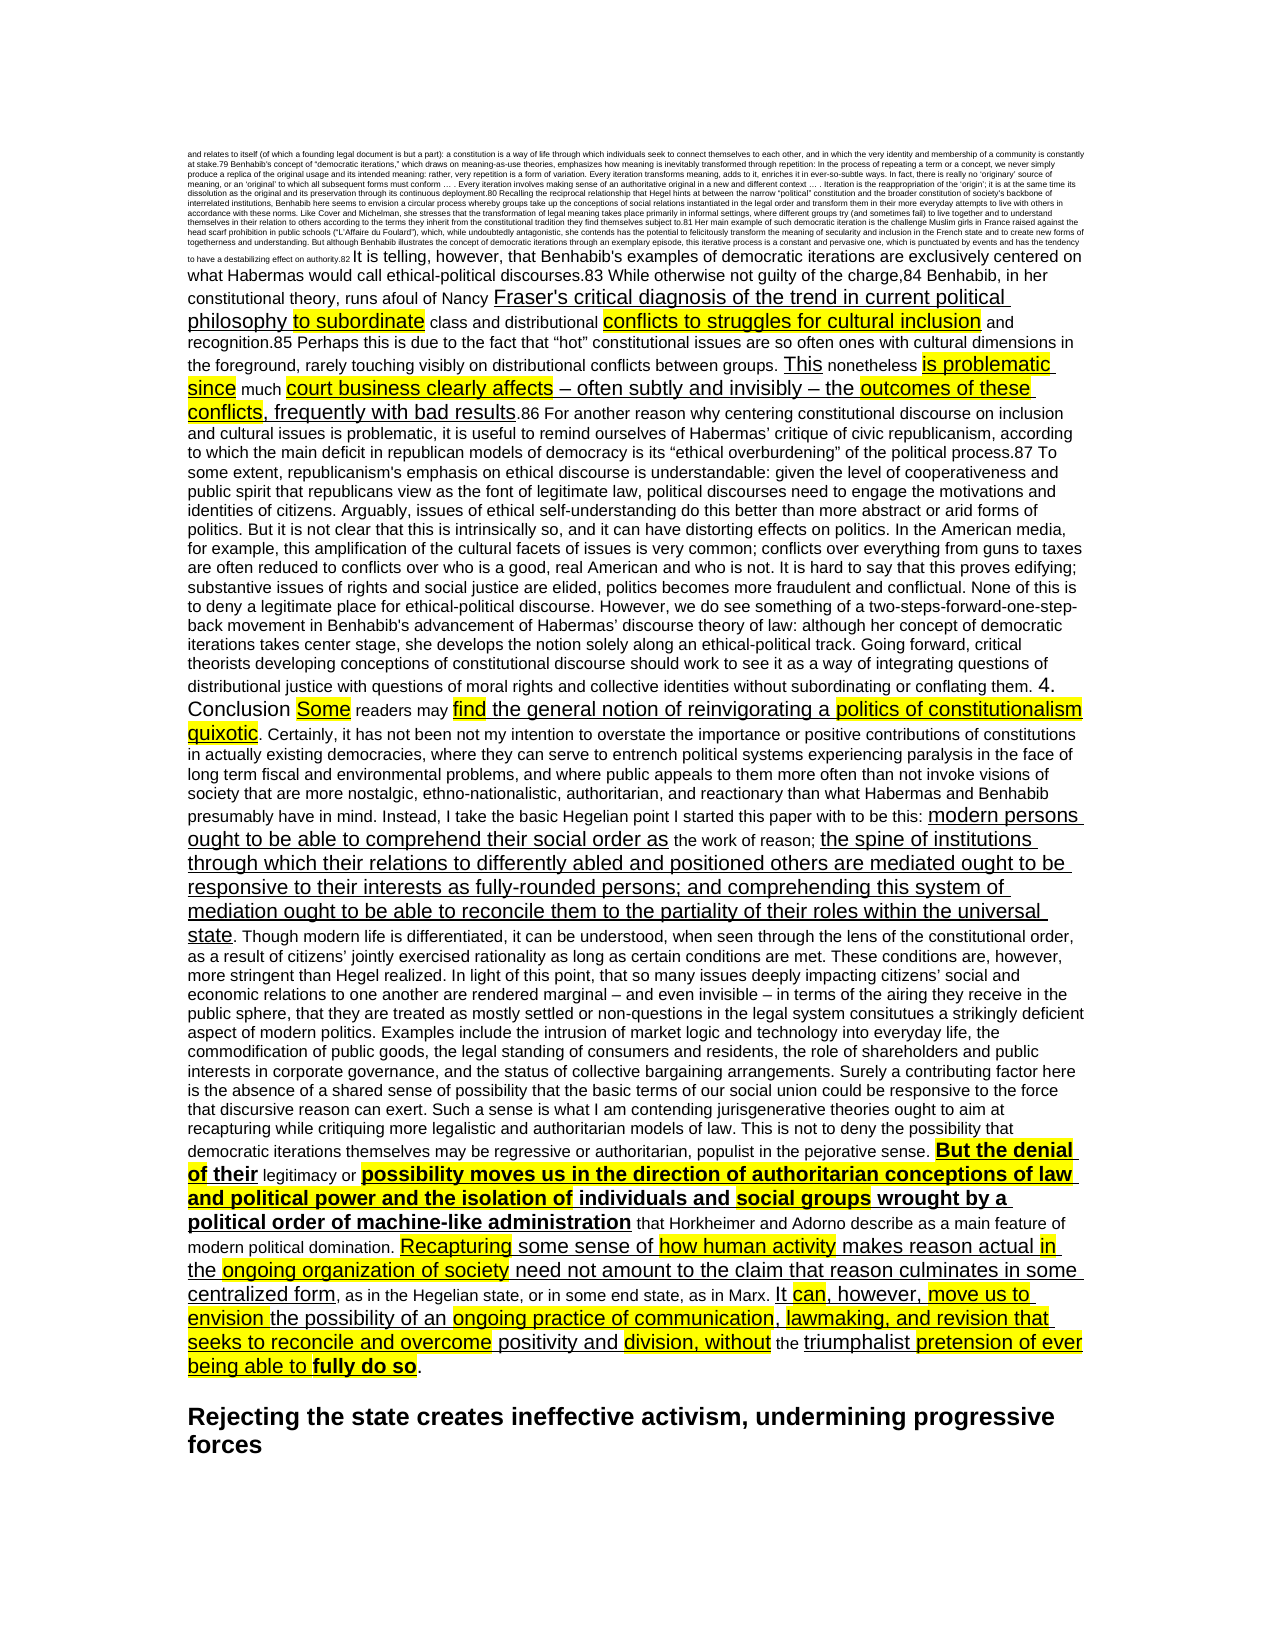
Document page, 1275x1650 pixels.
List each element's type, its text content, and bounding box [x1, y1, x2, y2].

text Rejecting the state creates ineffective activism, undermining progressive forces [187, 1402, 1087, 1459]
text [187, 150, 1087, 1378]
